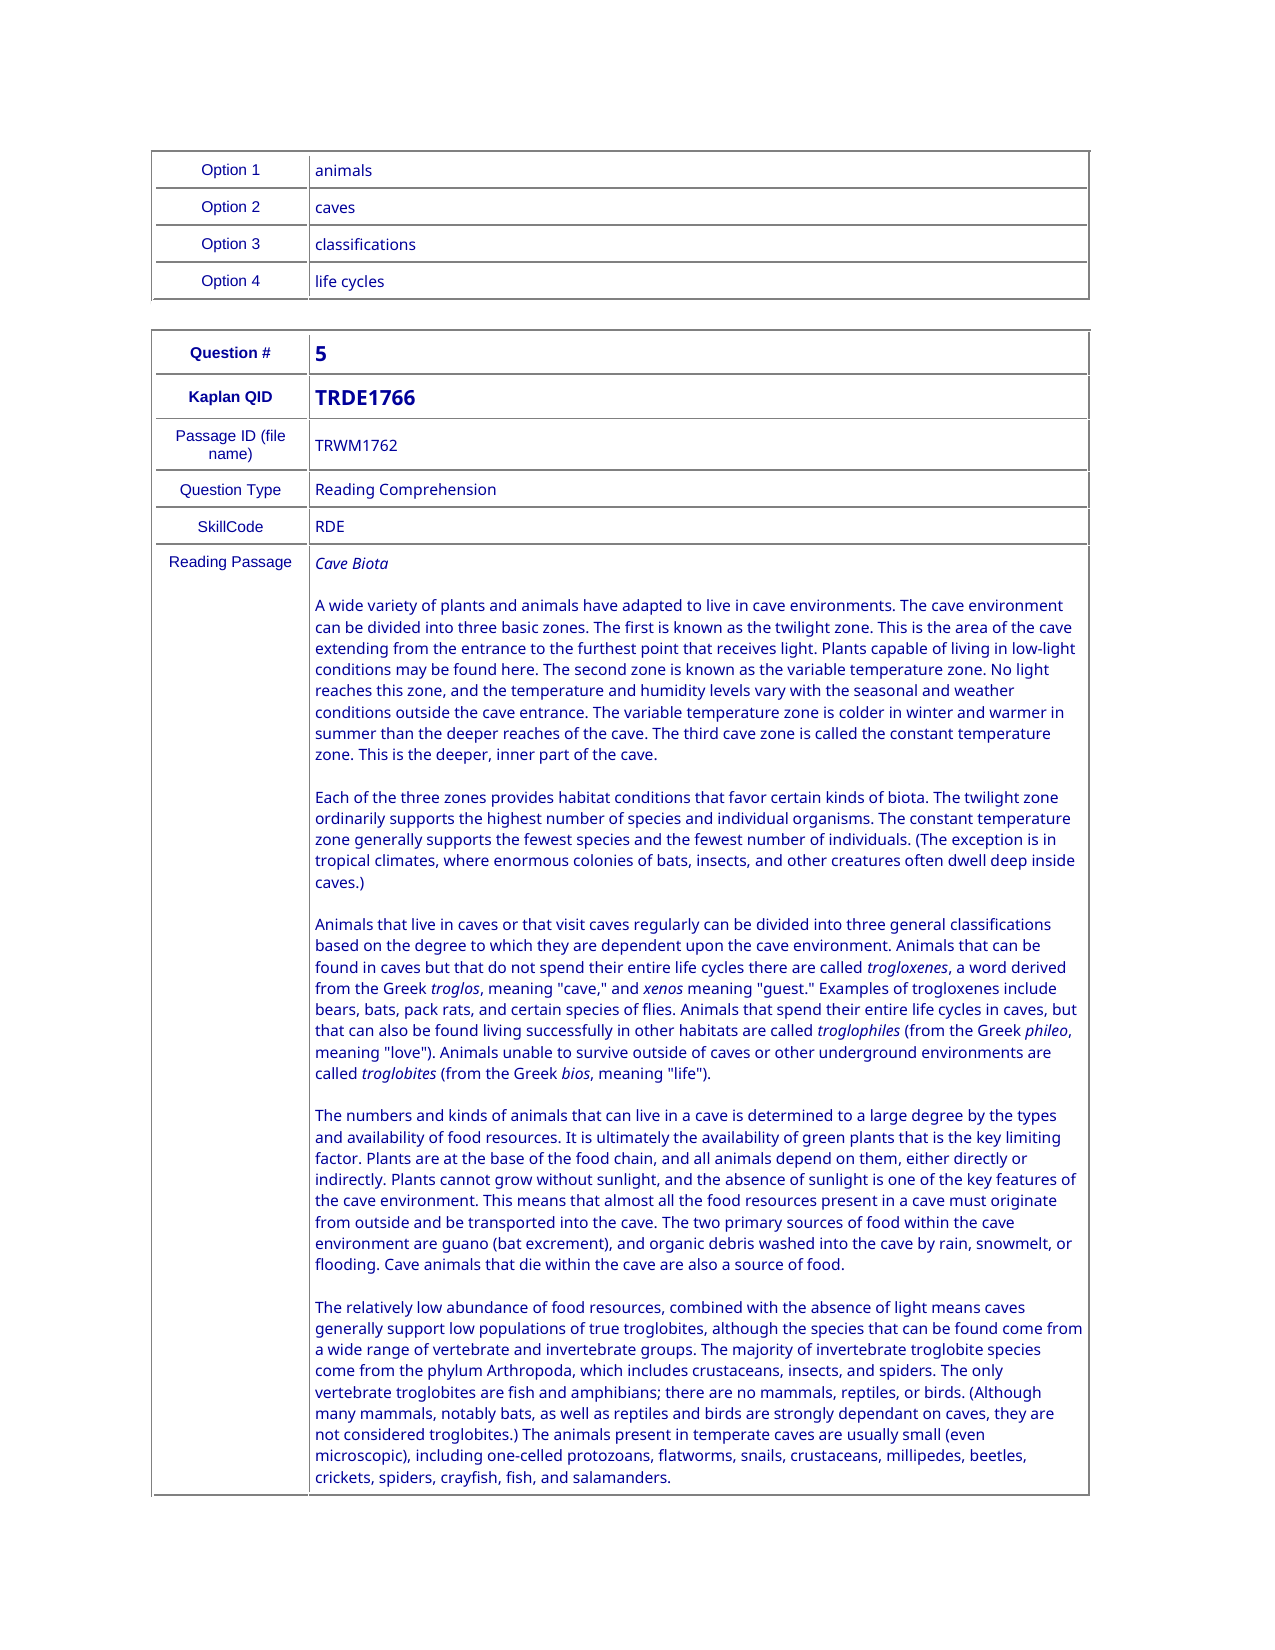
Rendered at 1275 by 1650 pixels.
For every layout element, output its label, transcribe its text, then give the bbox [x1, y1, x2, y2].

table_cell SkillCode [154, 506, 307, 543]
table_cell Option 2 [154, 187, 307, 224]
table_cell Reading Comprehension [310, 469, 1089, 506]
table_cell TRWM1762 [310, 418, 1089, 469]
table_header Question # [154, 333, 308, 373]
table_cell caves [310, 187, 1088, 224]
table_cell Option 4 [154, 261, 308, 298]
table_cell animals [309, 153, 1088, 187]
table_cell RDE [310, 506, 1089, 543]
table_cell Question Type [154, 469, 307, 506]
table_cell classifications [310, 224, 1088, 261]
table_cell Option 3 [154, 224, 307, 261]
table_cell life cycles [309, 261, 1088, 298]
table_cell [309, 543, 1089, 1494]
table_cell Reading Passage [154, 543, 308, 1494]
table_cell Option 1 [154, 153, 308, 187]
table_cell Passage ID (file name) [154, 418, 307, 469]
table_cell Kaplan QID [154, 373, 307, 417]
table_header 5 [309, 333, 1088, 373]
table_cell TRDE1766 [310, 373, 1089, 417]
